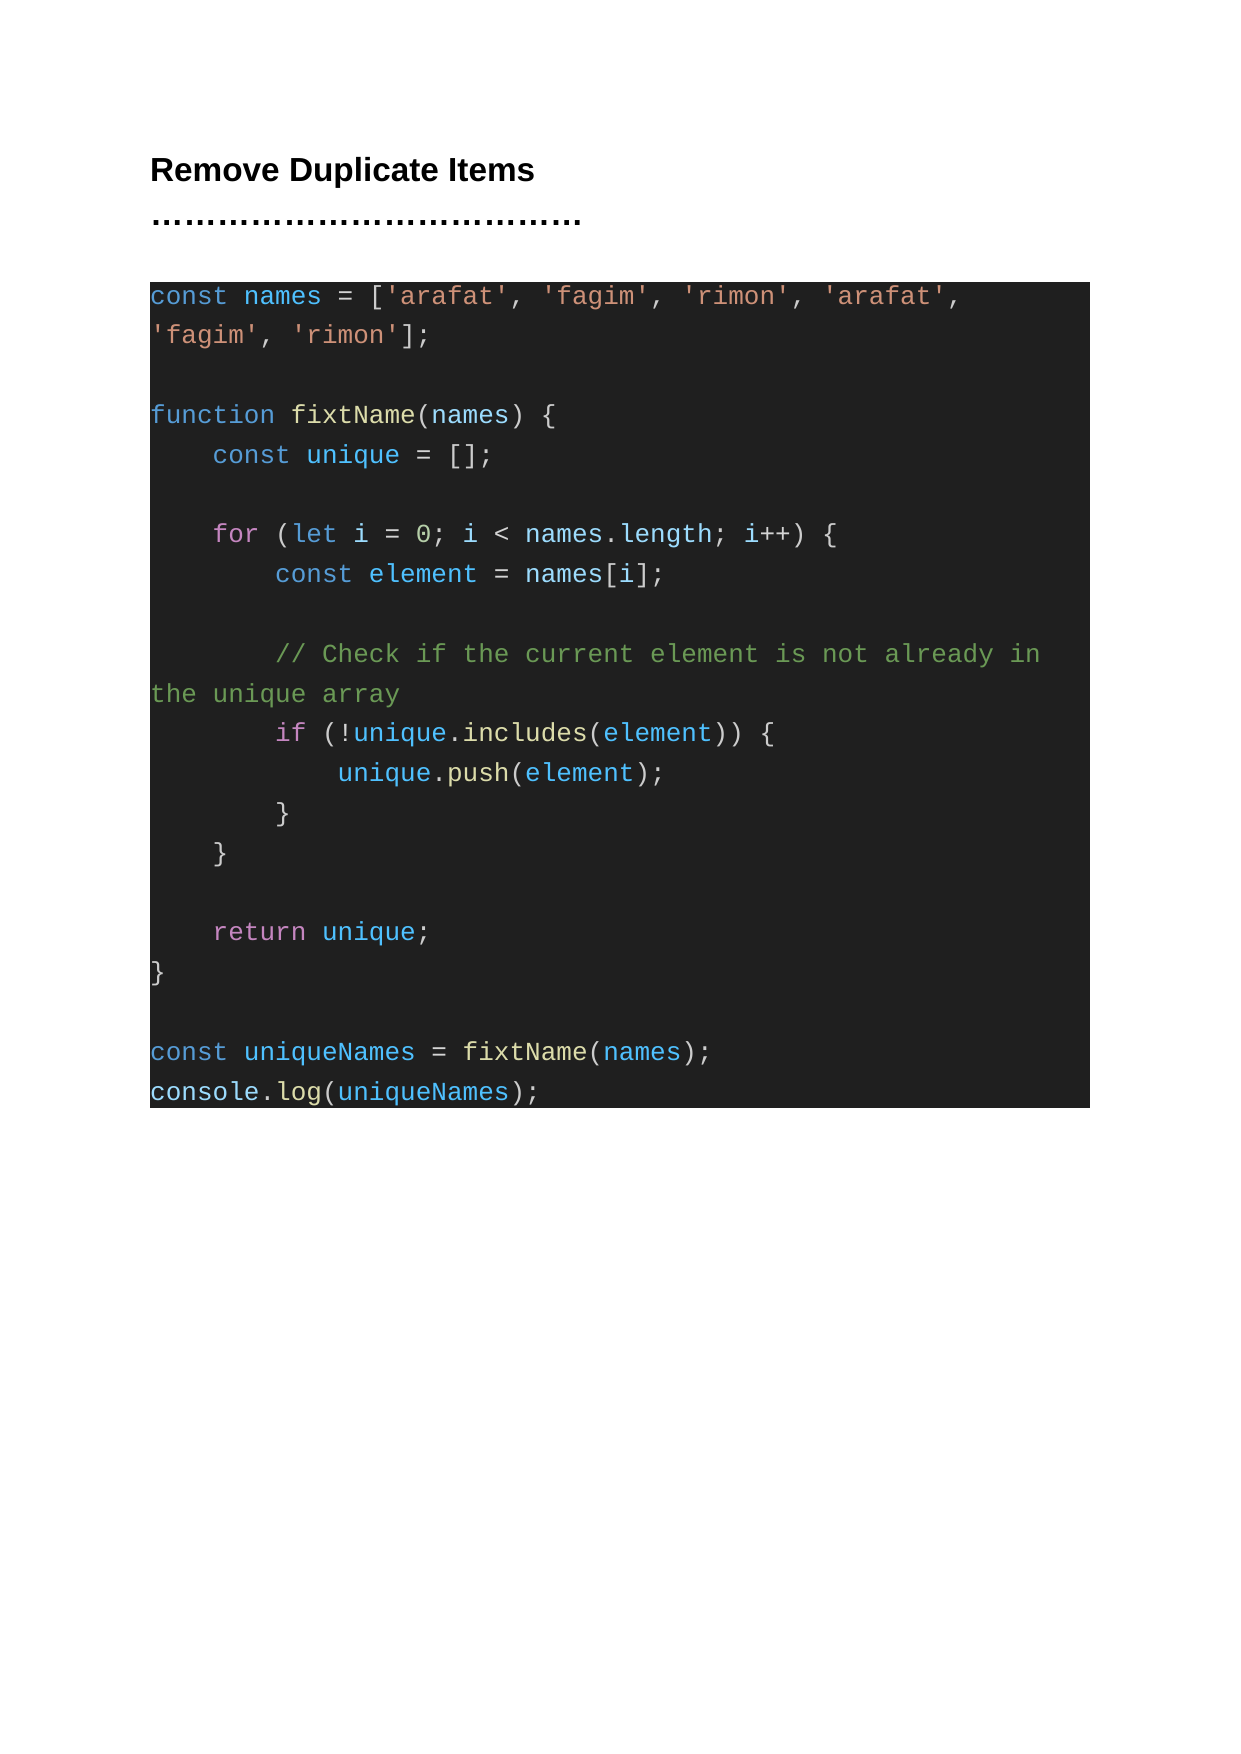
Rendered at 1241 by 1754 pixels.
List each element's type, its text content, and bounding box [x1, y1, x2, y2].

text const uniqueNames = fixtName(names); [150, 1038, 1090, 1068]
text const unique = []; [150, 442, 1090, 471]
text for (let i = 0; i < names.length; i++) { [150, 521, 1090, 551]
text function fixtName(names) { [150, 402, 1090, 431]
text const element = names[i]; [150, 561, 1090, 591]
text } [150, 839, 1090, 869]
text ………………………………… [150, 194, 1090, 233]
text } [150, 800, 1090, 829]
text Remove Duplicate Items [150, 150, 1090, 188]
text } [150, 959, 1090, 988]
text const names = ['arafat', 'fagim', 'rimon', 'arafat', 'fagim', 'rimon']; [150, 282, 1090, 352]
text return unique; [150, 919, 1090, 949]
text unique.push(element); [150, 760, 1090, 789]
text if (!unique.includes(element)) { [150, 720, 1090, 750]
text console.log(uniqueNames); [150, 1078, 1090, 1108]
text // Check if the current element is not already in the unique array [150, 641, 1090, 710]
